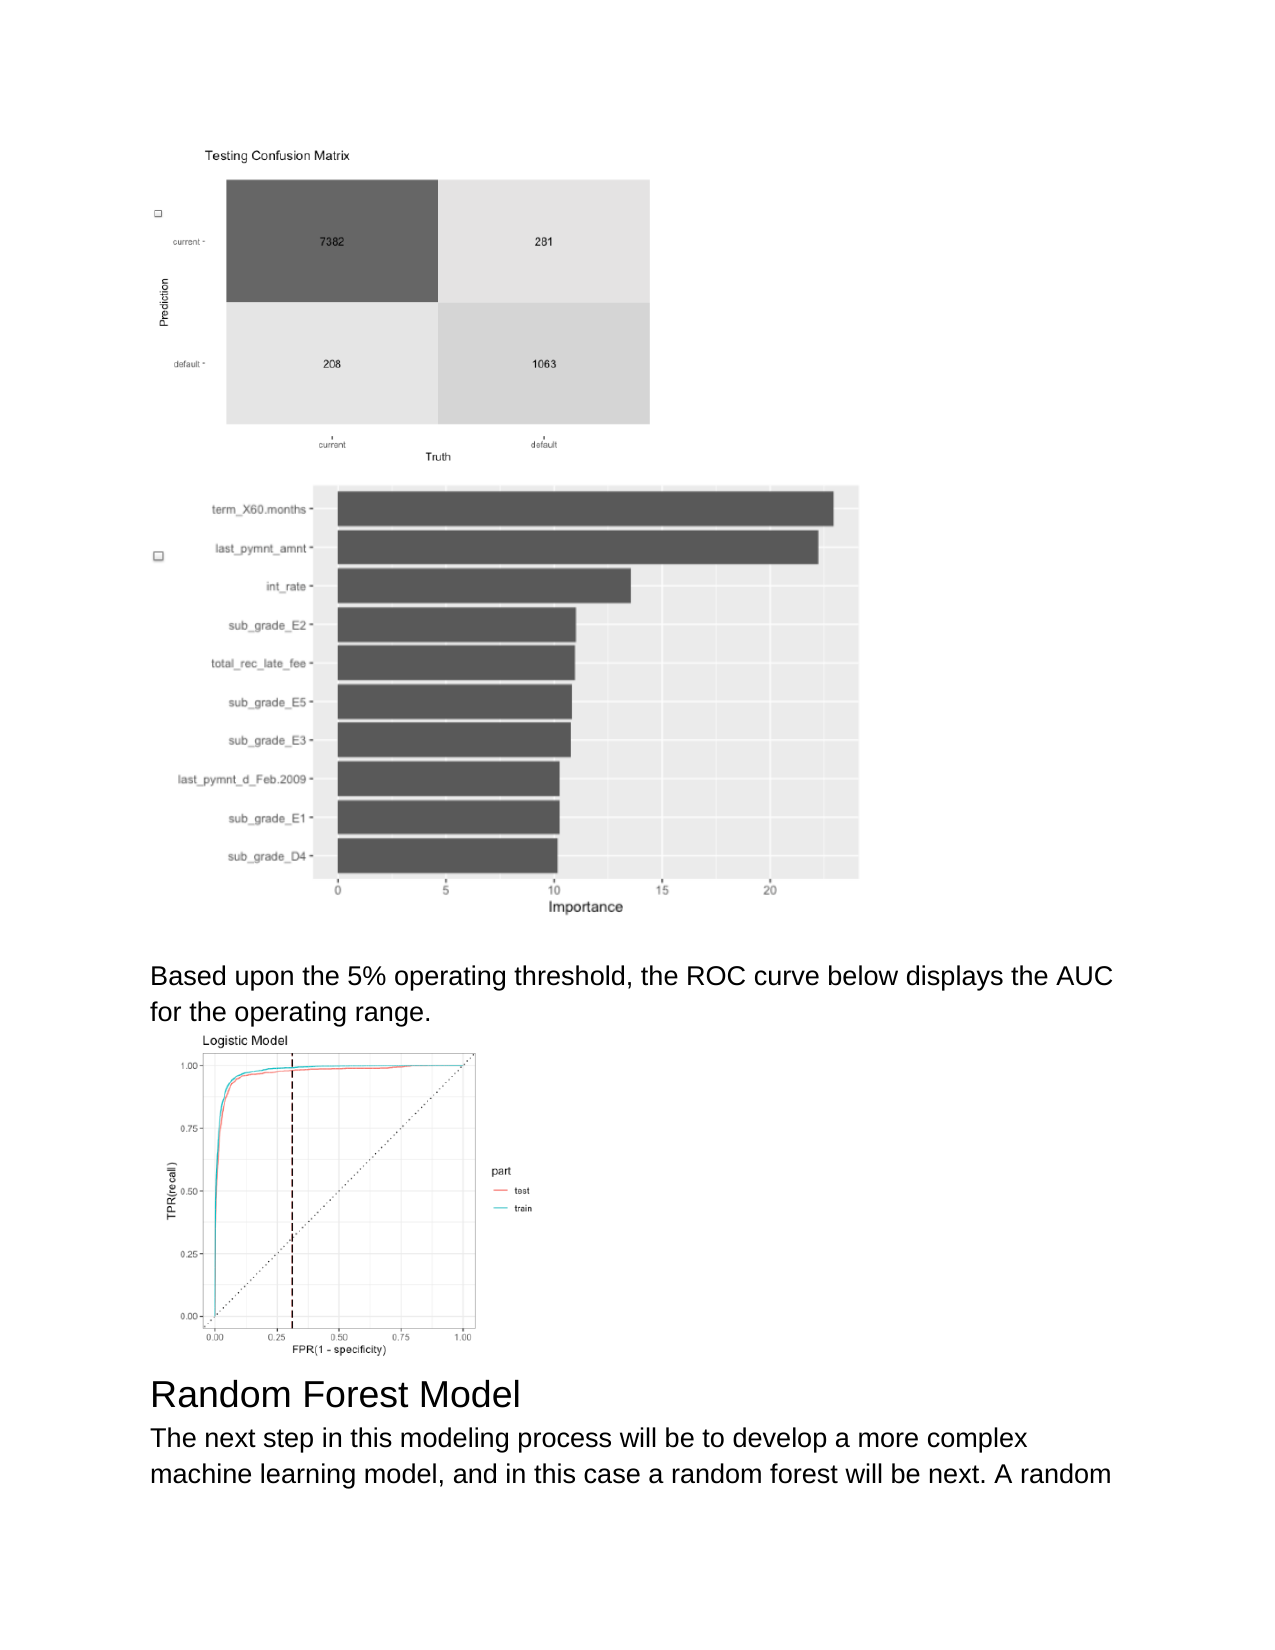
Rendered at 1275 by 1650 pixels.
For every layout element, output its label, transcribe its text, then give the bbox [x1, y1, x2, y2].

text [150, 1422, 1125, 1489]
picture [150, 473, 907, 921]
text Random Forest Model [150, 1372, 1125, 1416]
picture [150, 150, 712, 470]
text Based upon the 5% operating threshold, the ROC curve below displays the AUC for the operating range. [150, 960, 1125, 1027]
picture [150, 1031, 540, 1369]
